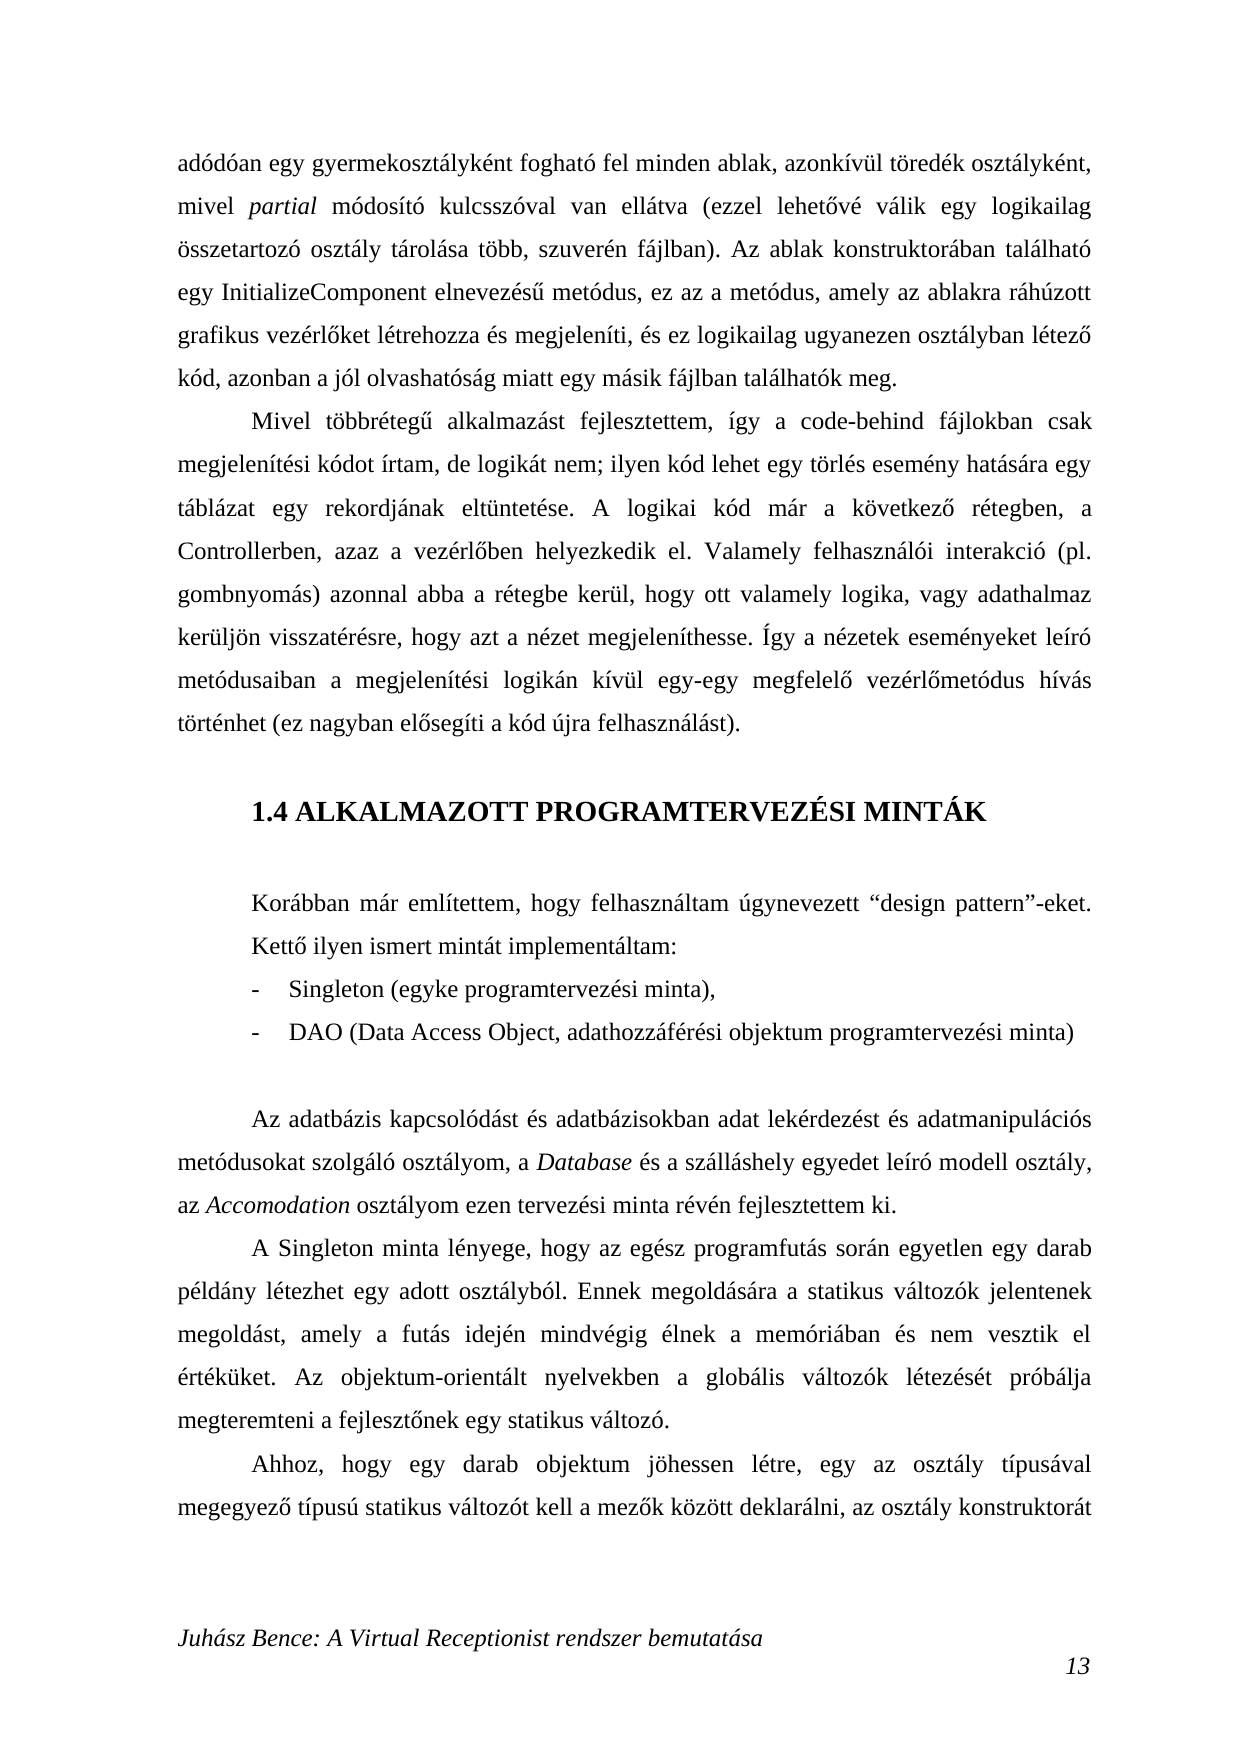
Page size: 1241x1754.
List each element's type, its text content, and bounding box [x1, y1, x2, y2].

list DAO (Data Access Object, adathozzáférési objektum programtervezési minta) [251, 1017, 1092, 1046]
text Korábban már említettem, hogy felhasználtam úgynevezett “design pattern”-eket. Kettő ilyen ismert mintát implementáltam: [251, 845, 1092, 960]
list Singleton (egyke programtervezési minta), [251, 974, 1092, 1003]
text A Singleton minta lényege, hogy az egész programfutás során egyetlen egy darab példány létezhet egy adott osztályból. Ennek megoldására a statikus változók jelentenek megoldást, amely a futás idején mindvégig élnek a memóriában és nem vesztik el értéküket. Az objektum-orientált nyelvekben a globális változók létezését próbálja megteremteni a fejlesztőnek egy statikus változó. [177, 1233, 1092, 1434]
subtitle 1.4 ALKALMAZOTT PROGRAMTERVEZÉSI MINTÁK [177, 794, 1092, 828]
text Az adatbázis kapcsolódást és adatbázisokban adat lekérdezést és adatmanipulációs metódusokat szolgáló osztályom, a Database és a szálláshely egyedet leíró modell osztály, az Accomodation osztályom ezen tervezési minta révén fejlesztettem ki. [177, 1104, 1092, 1219]
text Mivel többrétegű alkalmazást fejlesztettem, így a code-behind fájlokban csak megjelenítési kódot írtam, de logikát nem; ilyen kód lehet egy törlés esemény hatására egy táblázat egy rekordjának eltüntetése. A logikai kód már a következő rétegben, a Controllerben, azaz a vezérlőben helyezkedik el. Valamely felhasználói interakció (pl. gombnyomás) azonnal abba a rétegbe kerül, hogy ott valamely logika, vagy adathalmaz kerüljön visszatérésre, hogy azt a nézet megjeleníthesse. Így a nézetek eseményeket leíró metódusaiban a megjelenítési logikán kívül egy-egy megfelelő vezérlőmetódus hívás történhet (ez nagyban elősegíti a kód újra felhasználást). [177, 406, 1092, 737]
